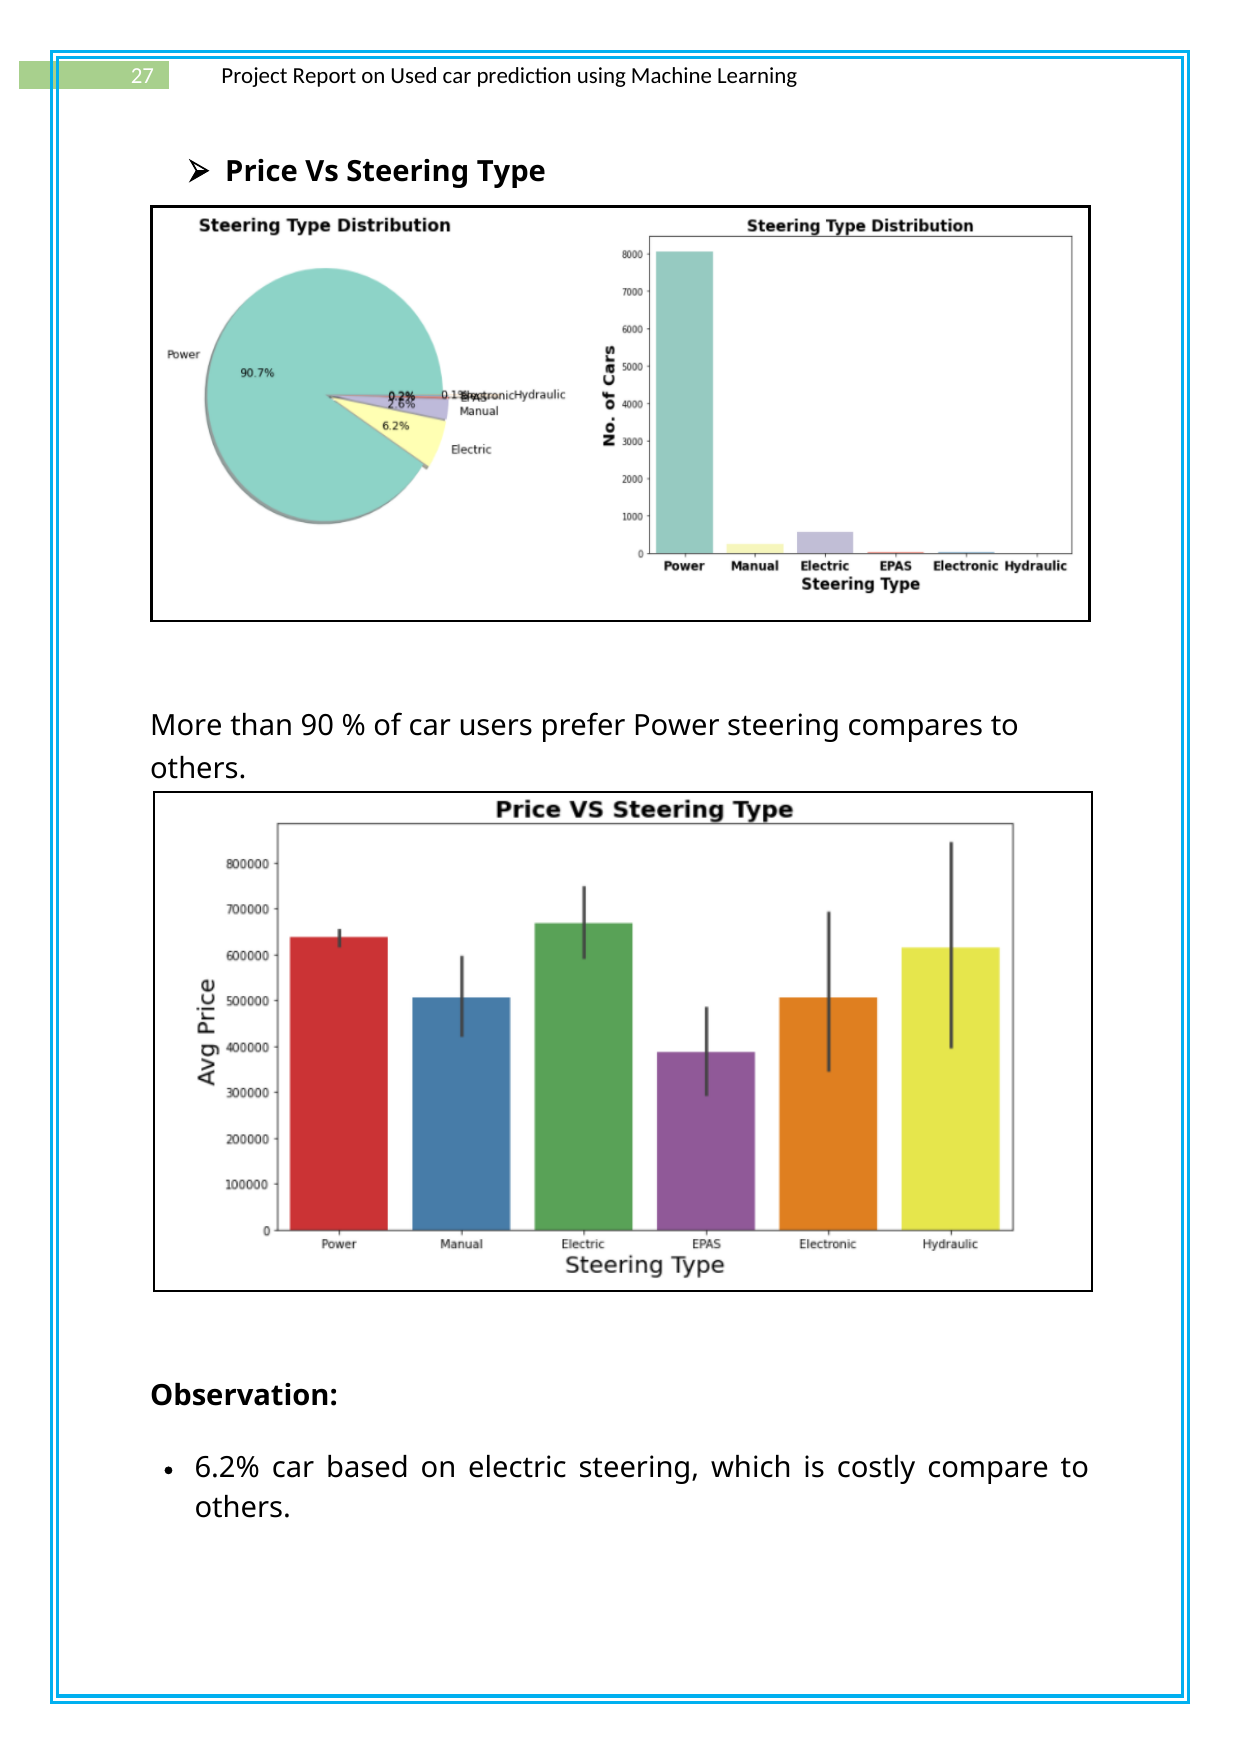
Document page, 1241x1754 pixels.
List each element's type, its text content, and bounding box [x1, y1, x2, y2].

picture [155, 793, 1091, 1290]
text Observation: [150, 1374, 1090, 1414]
list 6.2% car based on electric steering, which is costly compare to others. [165, 1447, 1090, 1526]
text More than 90 % of car users prefer Power steering compares to others. [150, 705, 1090, 787]
list Price Vs Steering Type [187, 150, 1090, 190]
picture [153, 208, 1088, 620]
